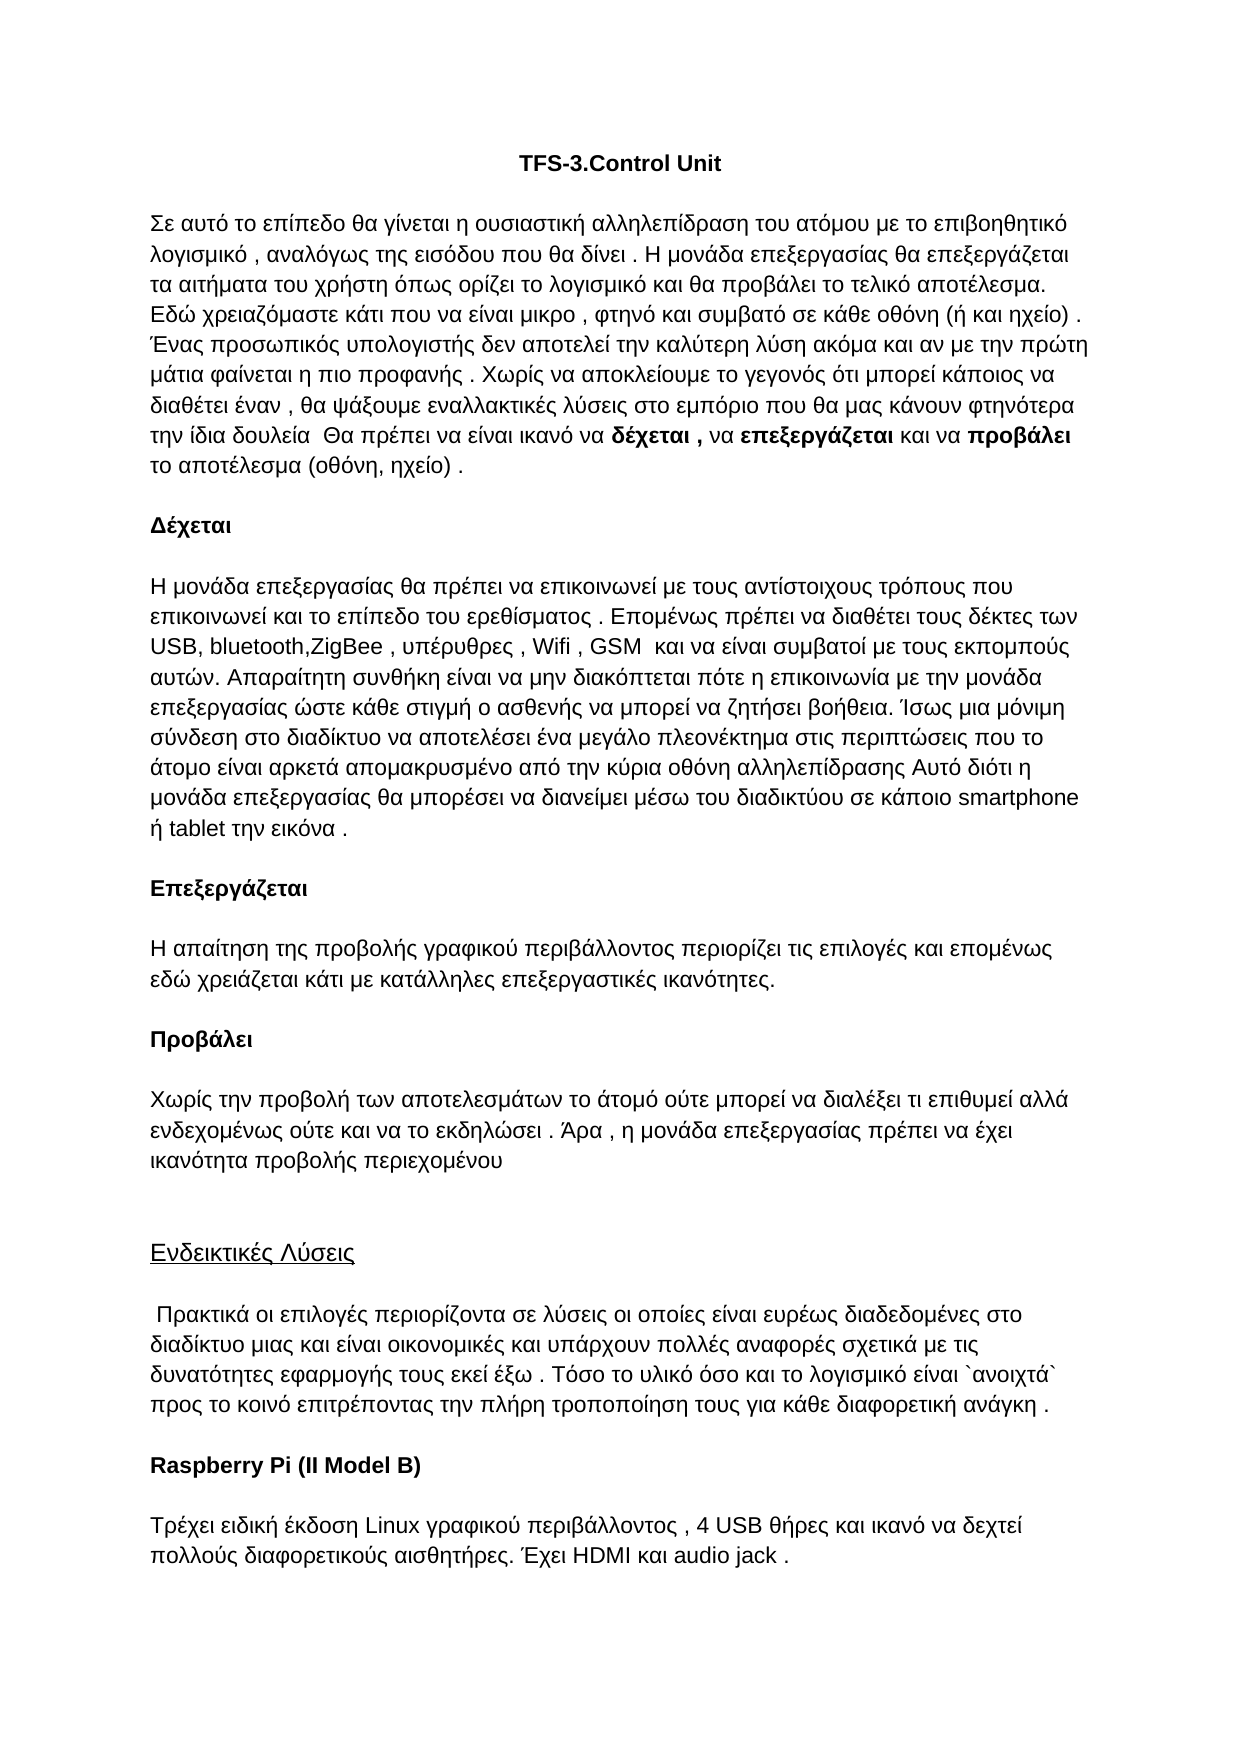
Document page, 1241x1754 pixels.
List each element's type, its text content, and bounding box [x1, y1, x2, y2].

text Ενδεικτικές Λύσεις [150, 1237, 1090, 1266]
text TFS-3.Control Unit [150, 150, 1090, 176]
text Η μονάδα επεξεργασίας θα πρέπει να επικοινωνεί με τους αντίστοιχους τρόπους που επικοινωνεί και το επίπεδο του ερεθίσματος . Επομένως πρέπει να διαθέτει τους δέκτες των USB, bluetooth,ZigBee , υπέρυθρες , Wifi , GSM και να είναι συμβατοί με τους εκπομπούς αυτών. Απαραίτητη συνθήκη είναι να μην διακόπτεται πότε η επικοινωνία με την μονάδα επεξεργασίας ώστε κάθε στιγμή ο ασθενής να μπορεί να ζητήσει βοήθεια. Ίσως μια μόνιμη σύνδεση στο διαδίκτυο να αποτελέσει ένα μεγάλο πλεονέκτημα στις περιπτώσεις που το άτομο είναι αρκετά απομακρυσμένο από την κύρια οθόνη αλληλεπίδρασης Αυτό διότι η μονάδα επεξεργασίας θα μπορέσει να διανείμει μέσω του διαδικτύου σε κάποιο smartphone ή tablet την εικόνα . [150, 573, 1090, 841]
text Τρέχει ειδική έκδοση Linux γραφικού περιβάλλοντος , 4 USB θήρες και ικανό να δεχτεί πολλούς διαφορετικούς αισθητήρες. Έχει HDMI και audio jack . [150, 1512, 1090, 1569]
text Σε αυτό το επίπεδο θα γίνεται η ουσιαστική αλληλεπίδραση του ατόμου με το επιβοηθητικό λογισμικό , αναλόγως της εισόδου που θα δίνει . Η μονάδα επεξεργασίας θα επεξεργάζεται τα αιτήματα του χρήστη όπως ορίζει το λογισμικό και θα προβάλει το τελικό αποτέλεσμα. Εδώ χρειαζόμαστε κάτι που να είναι μικρο , φτηνό και συμβατό σε κάθε οθόνη (ή και ηχείο) . Ένας προσωπικός υπολογιστής δεν αποτελεί την καλύτερη λύση ακόμα και αν με την πρώτη μάτια φαίνεται η πιο προφανής . Χωρίς να αποκλείουμε το γεγονός ότι μπορεί κάποιος να διαθέτει έναν , θα ψάξουμε εναλλακτικές λύσεις στο εμπόριο που θα μας κάνουν φτηνότερα την ίδια δουλεία Θα πρέπει να είναι ικανό να δέχεται , να επεξεργάζεται και να προβάλει το αποτέλεσμα (οθόνη, ηχείο) . [150, 210, 1090, 478]
text Χωρίς την προβολή των αποτελεσμάτων το άτομό ούτε μπορεί να διαλέξει τι επιθυμεί αλλά ενδεχομένως ούτε και να το εκδηλώσει . Άρα , η μονάδα επεξεργασίας πρέπει να έχει ικανότητα προβολής περιεχομένου [150, 1086, 1090, 1173]
text Πρακτικά οι επιλογές περιορίζοντα σε λύσεις οι οποίες είναι ευρέως διαδεδομένες στο διαδίκτυο μιας και είναι οικονομικές και υπάρχουν πολλές αναφορές σχετικά με τις δυνατότητες εφαρμογής τους εκεί έξω . Τόσο το υλικό όσο και το λογισμικό είναι `ανοιχτά` προς το κοινό επιτρέποντας την πλήρη τροποποίηση τους για κάθε διαφορετική ανάγκη . [150, 1301, 1090, 1418]
text Raspberry Pi (II Model B) [150, 1452, 1090, 1478]
text Προβάλει [150, 1026, 1090, 1052]
text Η απαίτηση της προβολής γραφικού περιβάλλοντος περιορίζει τις επιλογές και επομένως εδώ χρειάζεται κάτι με κατάλληλες επεξεργαστικές ικανότητες. [150, 935, 1090, 992]
text Δέχεται [150, 512, 1090, 539]
text Επεξεργάζεται [150, 875, 1090, 901]
